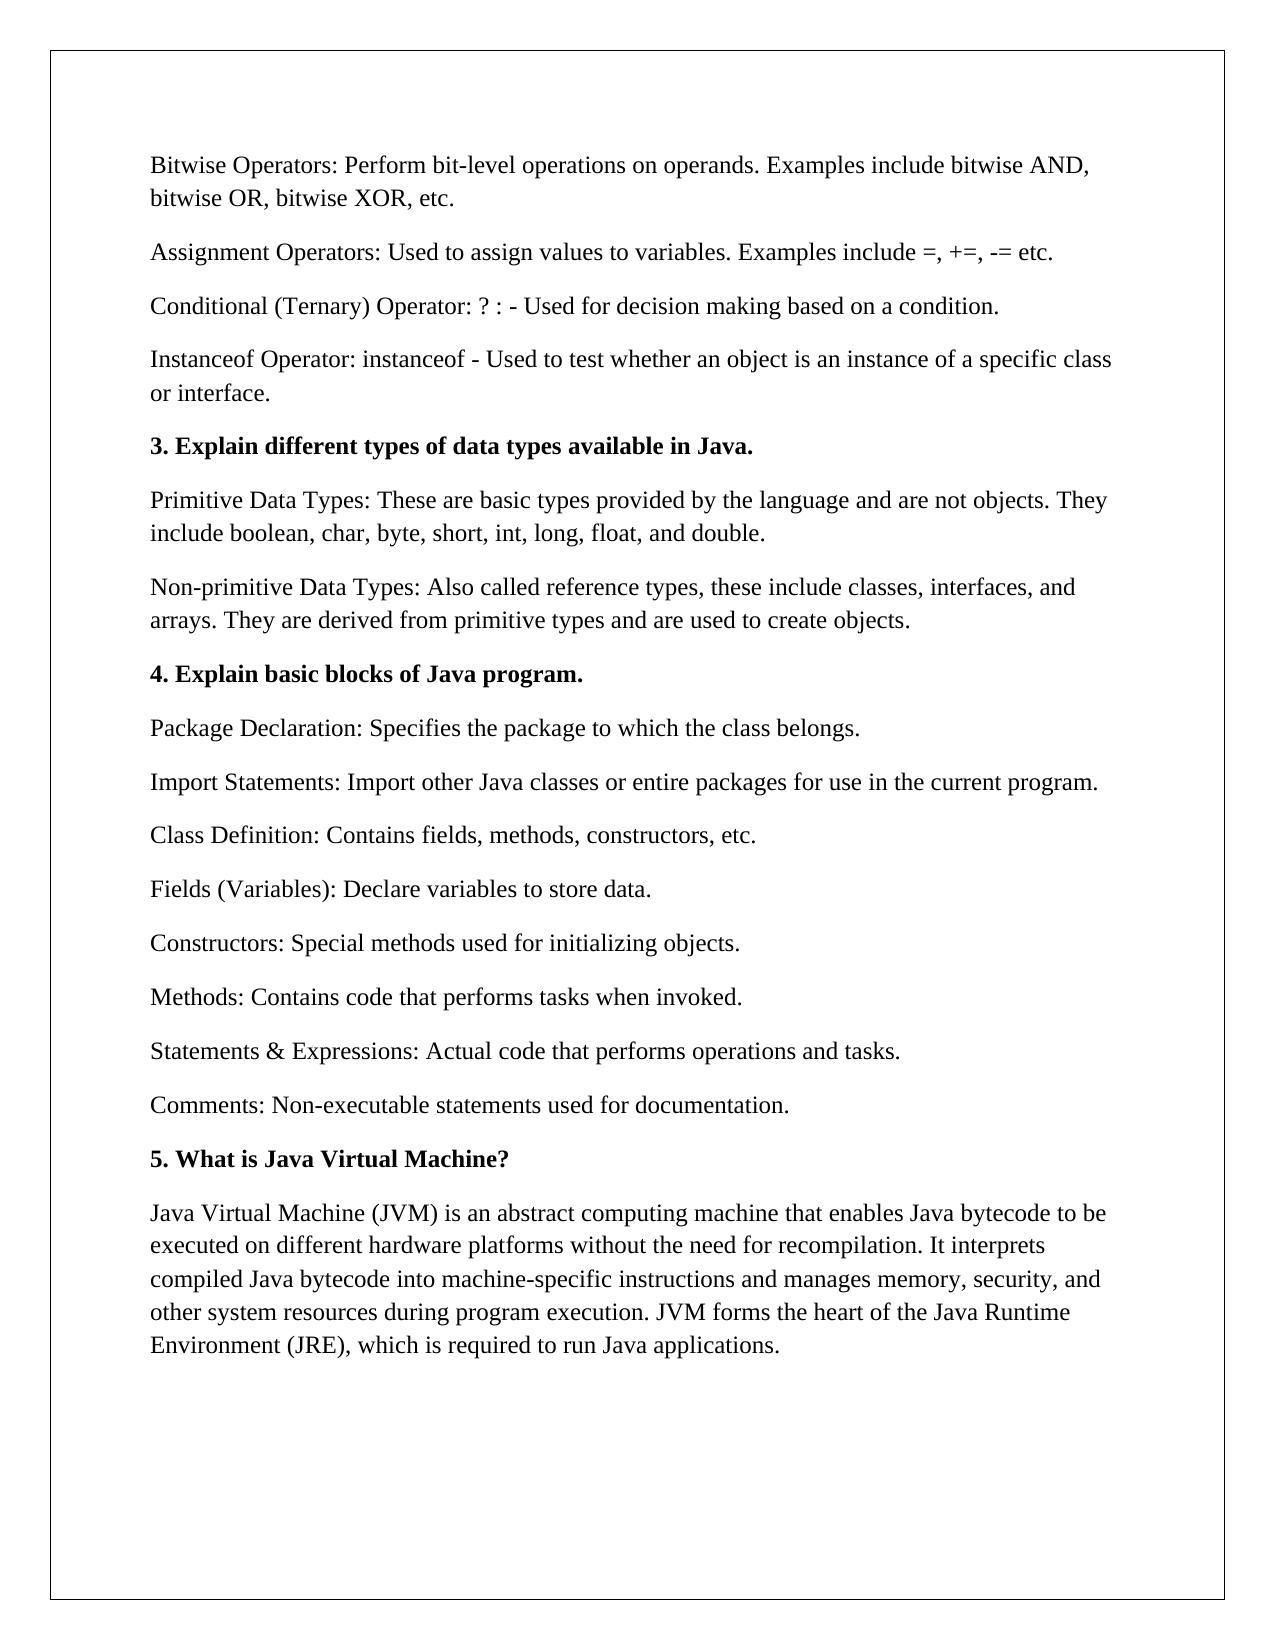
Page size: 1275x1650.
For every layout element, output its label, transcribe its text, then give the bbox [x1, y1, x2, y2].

text Assignment Operators: Used to assign values to variables. Examples include =, +=, -= etc. [150, 237, 1125, 266]
text Import Statements: Import other Java classes or entire packages for use in the current program. [150, 767, 1125, 796]
text 4. Explain basic blocks of Java program. [150, 659, 1125, 688]
text Fields (Variables): Declare variables to store data. [150, 874, 1125, 903]
text 3. Explain different types of data types available in Java. [150, 431, 1125, 460]
text Java Virtual Machine (JVM) is an abstract computing machine that enables Java bytecode to be executed on different hardware platforms without the need for recompilation. It interprets compiled Java bytecode into machine-specific instructions and manages memory, security, and other system resources during program execution. JVM forms the heart of the Java Runtime Environment (JRE), which is required to run Java applications. [150, 1198, 1125, 1358]
text Conditional (Ternary) Operator: ? : - Used for decision making based on a condition. [150, 291, 1125, 319]
text Class Definition: Contains fields, methods, constructors, etc. [150, 821, 1125, 849]
text Constructors: Special methods used for initializing objects. [150, 928, 1125, 957]
text Comments: Non-executable statements used for documentation. [150, 1090, 1125, 1119]
text Statements & Expressions: Actual code that performs operations and tasks. [150, 1036, 1125, 1065]
text Package Declaration: Specifies the package to which the class belongs. [150, 713, 1125, 742]
text Instanceof Operator: instanceof - Used to test whether an object is an instance of a specific class or interface. [150, 344, 1125, 406]
text 5. What is Java Virtual Machine? [150, 1144, 1125, 1172]
text Bitwise Operators: Perform bit-level operations on operands. Examples include bitwise AND, bitwise OR, bitwise XOR, etc. [150, 150, 1125, 212]
text Methods: Contains code that performs tasks when invoked. [150, 982, 1125, 1011]
text Non-primitive Data Types: Also called reference types, these include classes, interfaces, and arrays. They are derived from primitive types and are used to create objects. [150, 572, 1125, 634]
text Primitive Data Types: These are basic types provided by the language and are not objects. They include boolean, char, byte, short, int, long, float, and double. [150, 485, 1125, 547]
